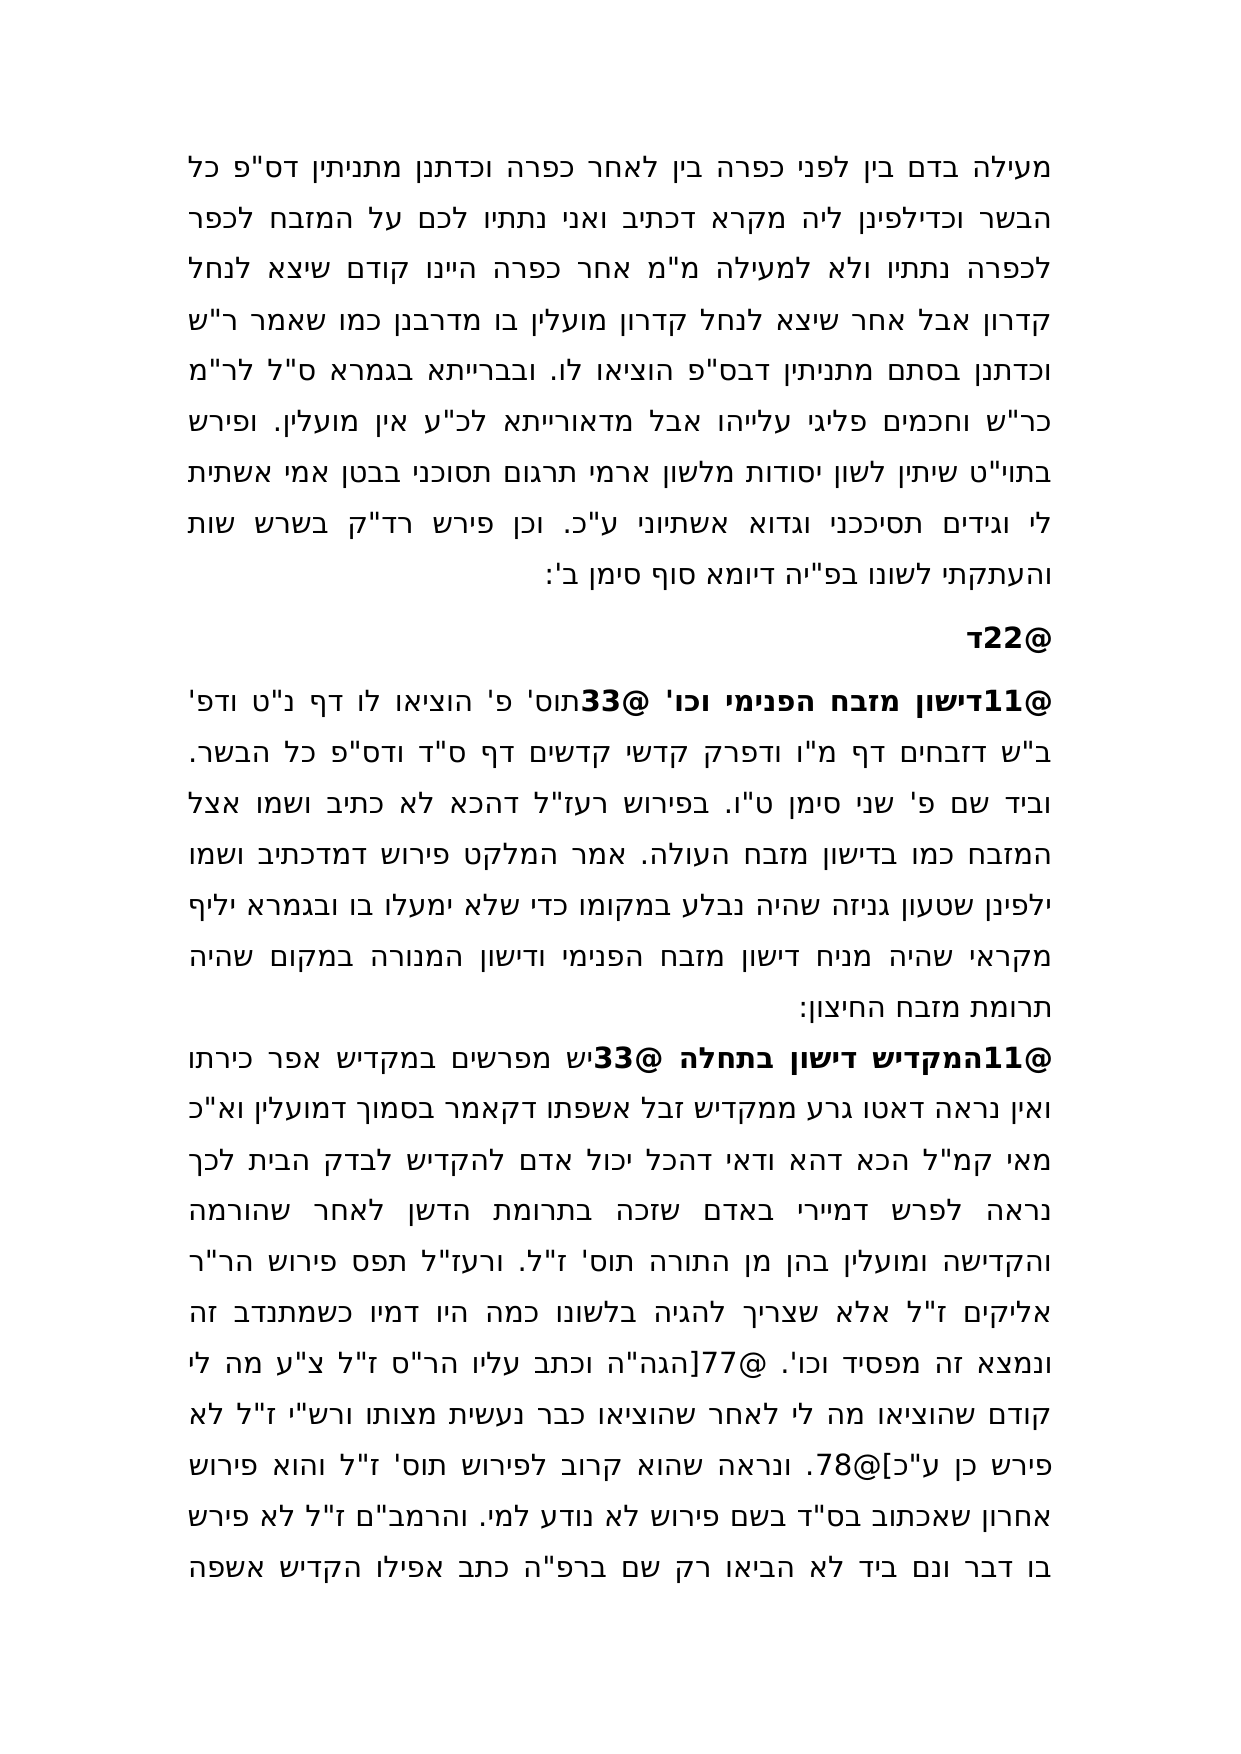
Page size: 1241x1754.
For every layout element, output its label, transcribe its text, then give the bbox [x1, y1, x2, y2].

subtitle @22ד [187, 621, 1053, 655]
text @11דישון מזבח הפנימי וכו' @33תוס' פ' הוציאו לו דף נ"ט ודפ' ב"ש דזבחים דף מ"ו ודפרק קדשי קדשים דף ס"ד ודס"פ כל הבשר. וביד שם פ' שני סימן ט"ו. בפירוש רעז"ל דהכא לא כתיב ושמו אצל המזבח כמו בדישון מזבח העולה. אמר המלקט פירוש דמדכתיב ושמו ילפינן שטעון גניזה שהיה נבלע במקומו כדי שלא ימעלו בו ובגמרא יליף מקראי שהיה מניח דישון מזבח הפנימי ודישון המנורה במקום שהיה תרומת מזבח החיצון: [187, 684, 1053, 1024]
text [187, 150, 1053, 591]
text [187, 1041, 1053, 1584]
